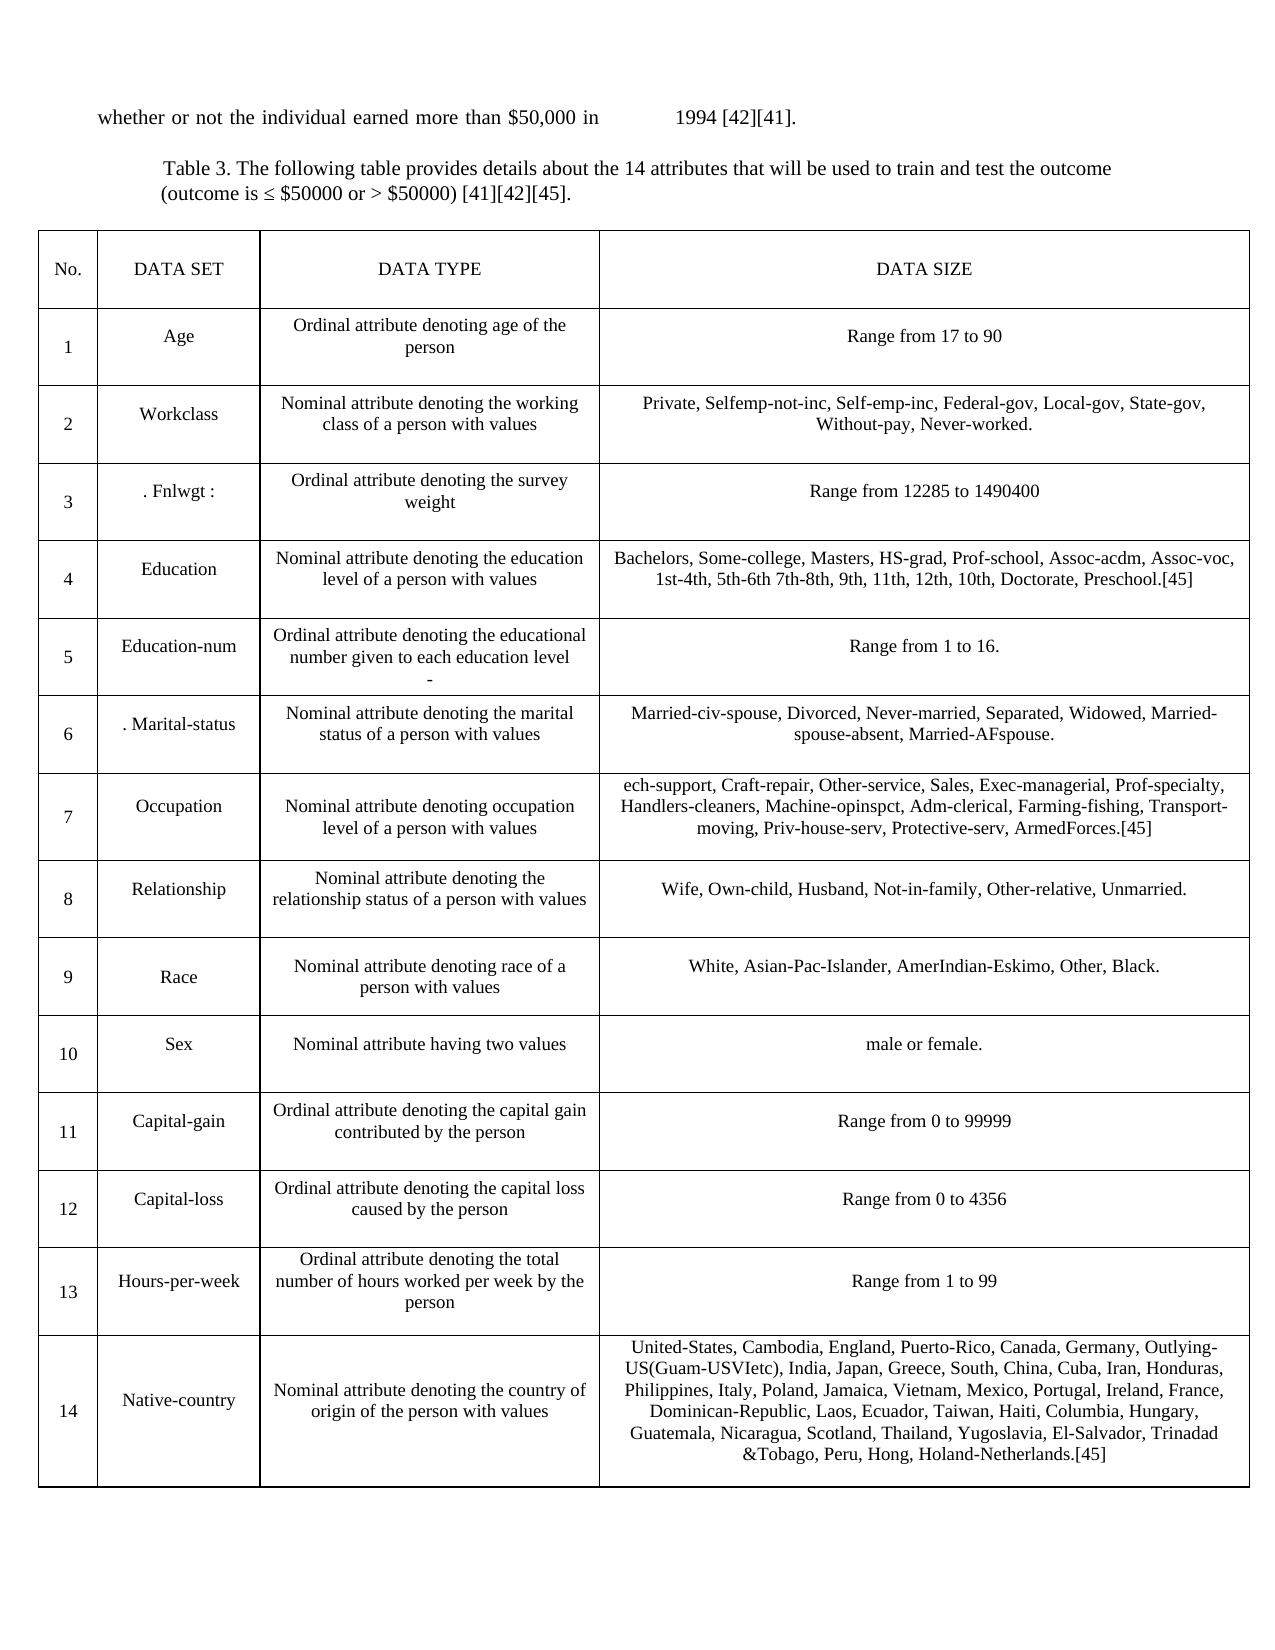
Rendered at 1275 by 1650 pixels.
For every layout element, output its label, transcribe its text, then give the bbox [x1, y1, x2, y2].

table_cell Nominal attribute denoting the country of origin of the person with values [261, 1336, 599, 1486]
table_cell Nominal attribute having two values [261, 1016, 599, 1092]
table_cell Nominal attribute denoting the marital status of a person with values [261, 696, 599, 772]
table_cell 14 [39, 1336, 97, 1486]
table_cell White, Asian-Pac-Islander, AmerIndian-Eskimo, Other, Black. [600, 938, 1249, 1015]
table_cell Education [98, 541, 259, 617]
table_cell Ordinal attribute denoting the survey weight [261, 464, 599, 540]
table_cell 4 [39, 541, 97, 617]
table_cell 10 [39, 1016, 97, 1092]
table_header No. [39, 231, 97, 307]
table_cell Nominal attribute denoting the education level of a person with values [261, 541, 599, 617]
table_cell Ordinal attribute denoting the educational number given to each education level - [261, 619, 599, 695]
table_cell . Marital-status [98, 696, 259, 772]
table_cell 3 [39, 464, 97, 540]
table_cell 9 [39, 938, 97, 1015]
table_cell Capital-loss [98, 1171, 259, 1247]
table_cell Ordinal attribute denoting the capital gain contributed by the person [261, 1093, 599, 1170]
table_cell United-States, Cambodia, England, Puerto-Rico, Canada, Germany, Outlying-US(Guam-USVIetc), India, Japan, Greece, South, China, Cuba, Iran, Honduras, Philippines, Italy, Poland, Jamaica, Vietnam, Mexico, Portugal, Ireland, France, Dominican-Republic, Laos, Ecuador, Taiwan, Haiti, Columbia, Hungary, Guatemala, Nicaragua, Scotland, Thailand, Yugoslavia, El-Salvador, Trinadad &Tobago, Peru, Hong, Holand-Netherlands.[45] [600, 1336, 1249, 1486]
table_cell Relationship [98, 861, 259, 937]
table_cell 2 [39, 386, 97, 462]
table_cell 13 [39, 1248, 97, 1334]
table_cell Native-country [98, 1336, 259, 1486]
table_cell 1 [39, 309, 97, 385]
table_cell Workclass [98, 386, 259, 462]
table_cell . Fnlwgt : [98, 464, 259, 540]
table_cell ech-support, Craft-repair, Other-service, Sales, Exec-managerial, Prof-specialty, Handlers-cleaners, Machine-opinspct, Adm-clerical, Farming-fishing, Transport-moving, Priv-house-serv, Protective-serv, ArmedForces.[45] [600, 774, 1249, 860]
table_cell 8 [39, 861, 97, 937]
table_cell Wife, Own-child, Husband, Not-in-family, Other-relative, Unmarried. [600, 861, 1249, 937]
table_cell Range from 1 to 99 [600, 1248, 1249, 1334]
table_cell Bachelors, Some-college, Masters, HS-grad, Prof-school, Assoc-acdm, Assoc-voc, 1st-4th, 5th-6th 7th-8th, 9th, 11th, 12th, 10th, Doctorate, Preschool.[45] [600, 541, 1249, 617]
table_cell male or female. [600, 1016, 1249, 1092]
table_cell Range from 12285 to 1490400 [600, 464, 1249, 540]
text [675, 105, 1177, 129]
table_header DATA TYPE [261, 231, 599, 307]
table_cell Nominal attribute denoting occupation level of a person with values [261, 774, 599, 860]
table_cell Sex [98, 1016, 259, 1092]
table_cell Nominal attribute denoting the working class of a person with values [261, 386, 599, 462]
text (outcome is ≤ $50000 or > $50000) [41][42][45]. [161, 181, 1177, 205]
table_cell Hours-per-week [98, 1248, 259, 1334]
table_cell Range from 0 to 4356 [600, 1171, 1249, 1247]
table_cell Range from 17 to 90 [600, 309, 1249, 385]
table_cell 11 [39, 1093, 97, 1170]
table_cell Nominal attribute denoting race of a person with values [261, 938, 599, 1015]
table_cell Private, Selfemp-not-inc, Self-emp-inc, Federal-gov, Local-gov, State-gov, Without-pay, Never-worked. [600, 386, 1249, 462]
table_cell Race [98, 938, 259, 1015]
table_cell Capital-gain [98, 1093, 259, 1170]
table_cell Occupation [98, 774, 259, 860]
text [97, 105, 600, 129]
table_cell Ordinal attribute denoting age of the person [261, 309, 599, 385]
table_cell Education-num [98, 619, 259, 695]
table_cell Ordinal attribute denoting the total number of hours worked per week by the person [261, 1248, 599, 1334]
table_cell Married-civ-spouse, Divorced, Never-married, Separated, Widowed, Married-spouse-absent, Married-AFspouse. [600, 696, 1249, 772]
table_cell Range from 0 to 99999 [600, 1093, 1249, 1170]
table_header DATA SET [98, 231, 259, 307]
table_cell Ordinal attribute denoting the capital loss caused by the person [261, 1171, 599, 1247]
table_cell Range from 1 to 16. [600, 619, 1249, 695]
table_header DATA SIZE [600, 231, 1249, 307]
table_cell 6 [39, 696, 97, 772]
table_cell Age [98, 309, 259, 385]
table_cell Nominal attribute denoting the relationship status of a person with values [261, 861, 599, 937]
table_cell 12 [39, 1171, 97, 1247]
text Table 3. The following table provides details about the 14 attributes that will be used to train and test the outcome [97, 155, 1177, 179]
table_cell 5 [39, 619, 97, 695]
table_cell 7 [39, 774, 97, 860]
